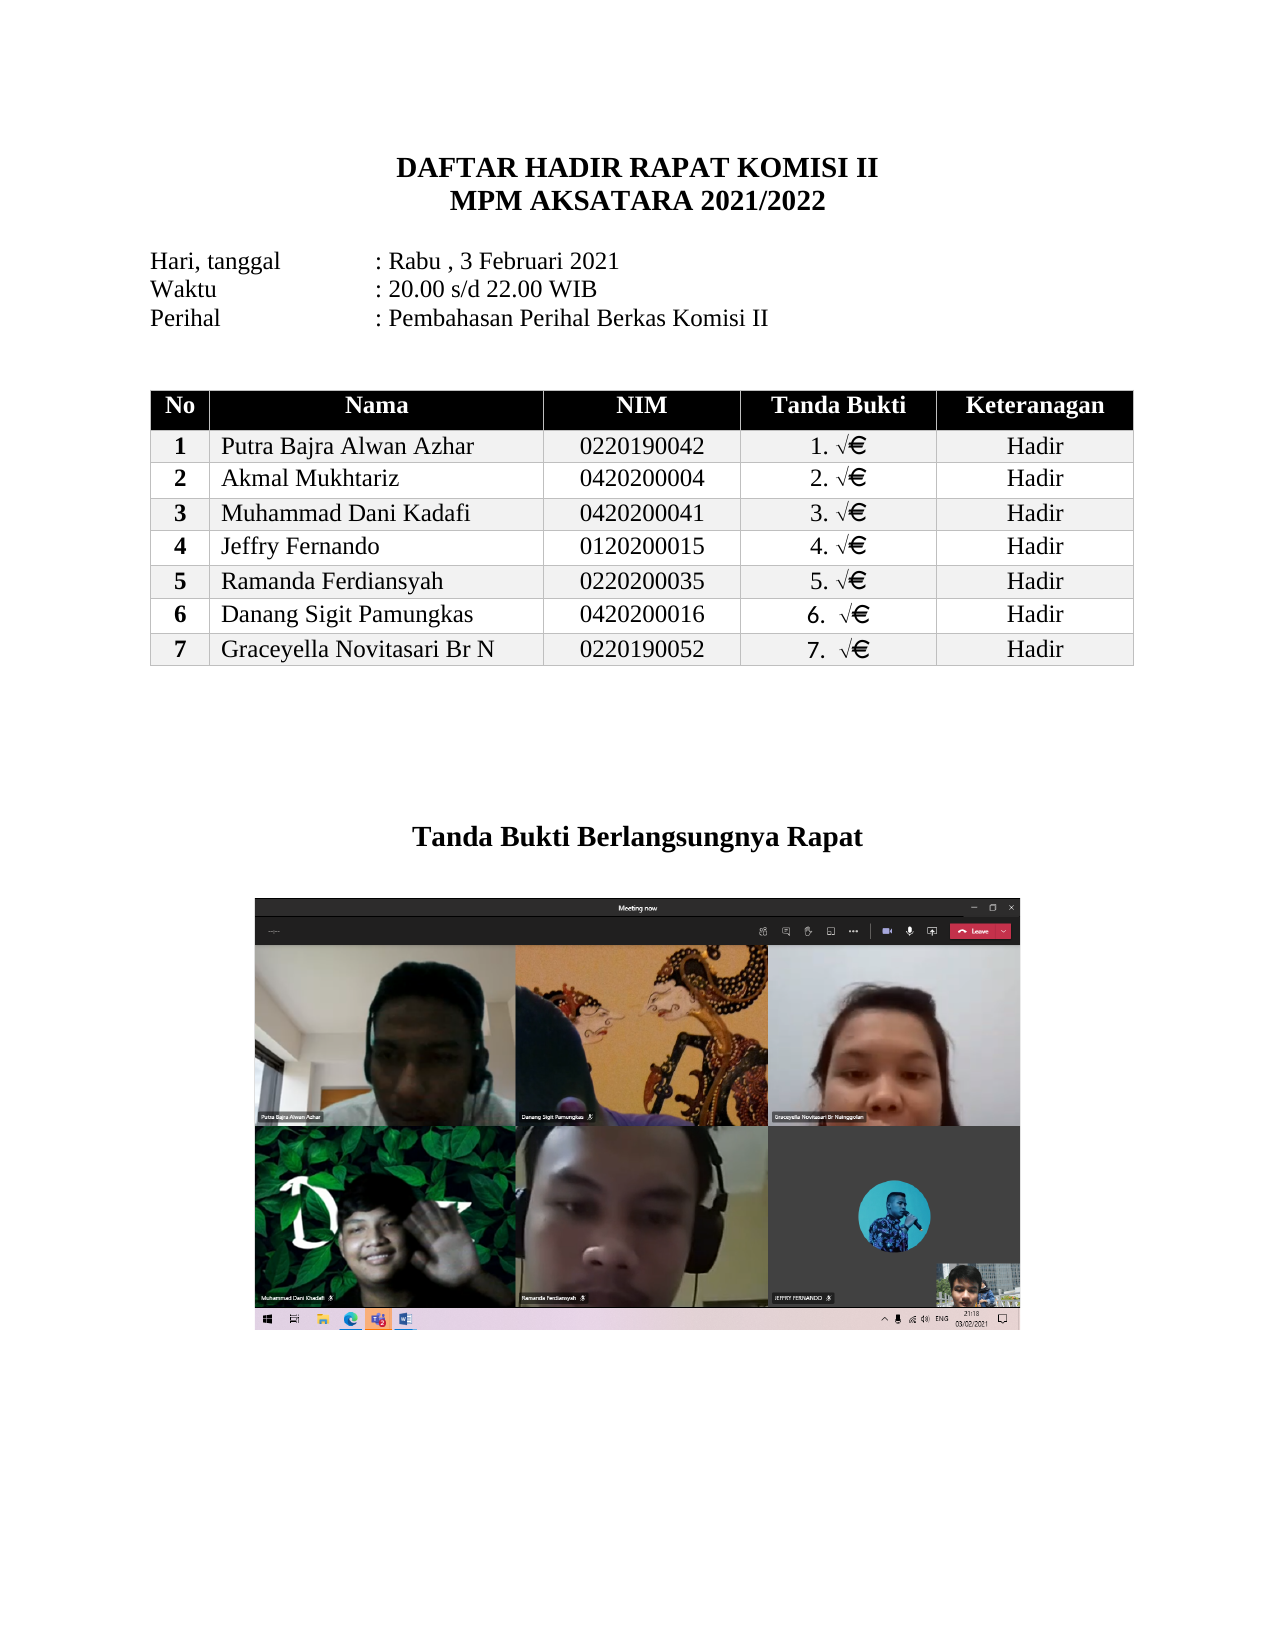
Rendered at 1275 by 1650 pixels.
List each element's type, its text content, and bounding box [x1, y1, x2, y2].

table_cell Graceyella Novitasari Br N [210, 634, 543, 665]
table_cell 0420200041 [544, 499, 740, 530]
text MPM AKSATARA 2021/2022 [150, 183, 1125, 217]
table_cell 1 [151, 431, 209, 462]
table_cell Hadir [937, 599, 1133, 633]
table_cell Akmal Mukhtariz [210, 463, 543, 497]
table_cell Hadir [937, 463, 1133, 497]
table_cell Hadir [937, 499, 1133, 530]
table_cell 0120200015 [544, 531, 740, 565]
table_cell 0420200004 [544, 463, 740, 497]
table_cell Muhammad Dani Kadafi [210, 499, 543, 530]
picture [254, 898, 1021, 1330]
table_cell 7. [741, 634, 936, 665]
table_cell Jeffry Fernando [210, 531, 543, 565]
table_cell Hadir [937, 431, 1133, 462]
table_cell Hadir [937, 566, 1133, 598]
table_cell 0420200016 [544, 599, 740, 633]
table_cell 5.  [741, 566, 936, 598]
table_cell Putra Bajra Alwan Azhar [210, 431, 543, 462]
table_cell 6. [741, 599, 936, 633]
table_header NIM [544, 391, 740, 430]
table_cell 6 [151, 599, 209, 633]
table_cell 0220190052 [544, 634, 740, 665]
table_cell 1.  [741, 431, 936, 462]
table_cell Danang Sigit Pamungkas [210, 599, 543, 633]
table_cell 3 [151, 499, 209, 530]
table_cell 4.  [741, 531, 936, 565]
table_cell 3.  [741, 499, 936, 530]
table_header No [151, 391, 209, 430]
table_header Nama [210, 391, 543, 430]
text Hari, tanggal : Rabu , 3 Februari 2021 [150, 246, 1125, 274]
table_cell 0220190042 [544, 431, 740, 462]
text Waktu : 20.00 s/d 22.00 WIB [150, 274, 1125, 303]
text Tanda Bukti Berlangsungnya Rapat [150, 819, 1125, 853]
table_cell 2 [151, 463, 209, 497]
table_cell 5 [151, 566, 209, 598]
table_cell 7 [151, 634, 209, 665]
table_cell Hadir [937, 634, 1133, 665]
table_header Keteranagan [937, 391, 1133, 430]
table_cell Ramanda Ferdiansyah [210, 566, 543, 598]
text Perihal : Pembahasan Perihal Berkas Komisi II [150, 303, 1125, 332]
table_cell 0220200035 [544, 566, 740, 598]
table_cell 4 [151, 531, 209, 565]
text DAFTAR HADIR RAPAT KOMISI II [150, 150, 1125, 183]
table_header Tanda Bukti [741, 391, 936, 430]
table_cell Hadir [937, 531, 1133, 565]
table_cell 2.  [741, 463, 936, 497]
